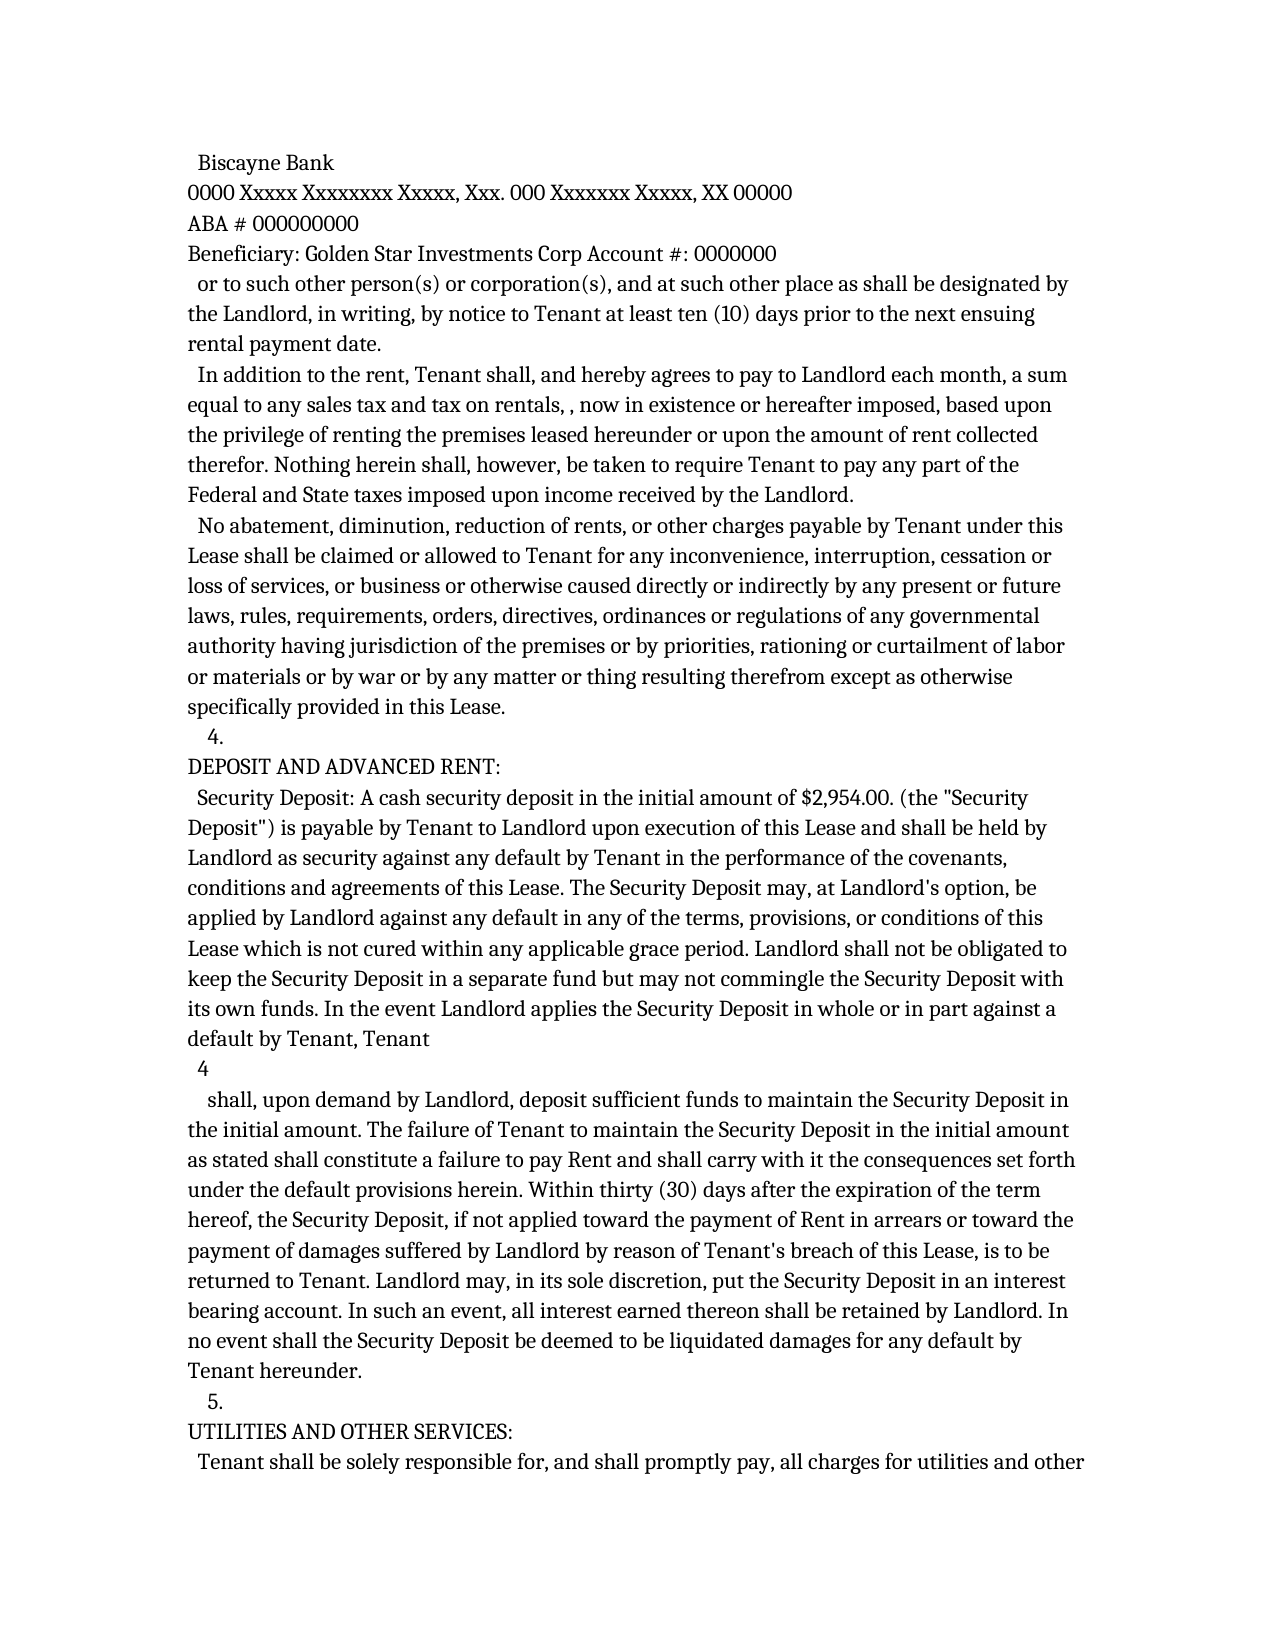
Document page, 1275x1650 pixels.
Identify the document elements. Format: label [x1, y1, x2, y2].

text [187, 150, 1087, 1475]
